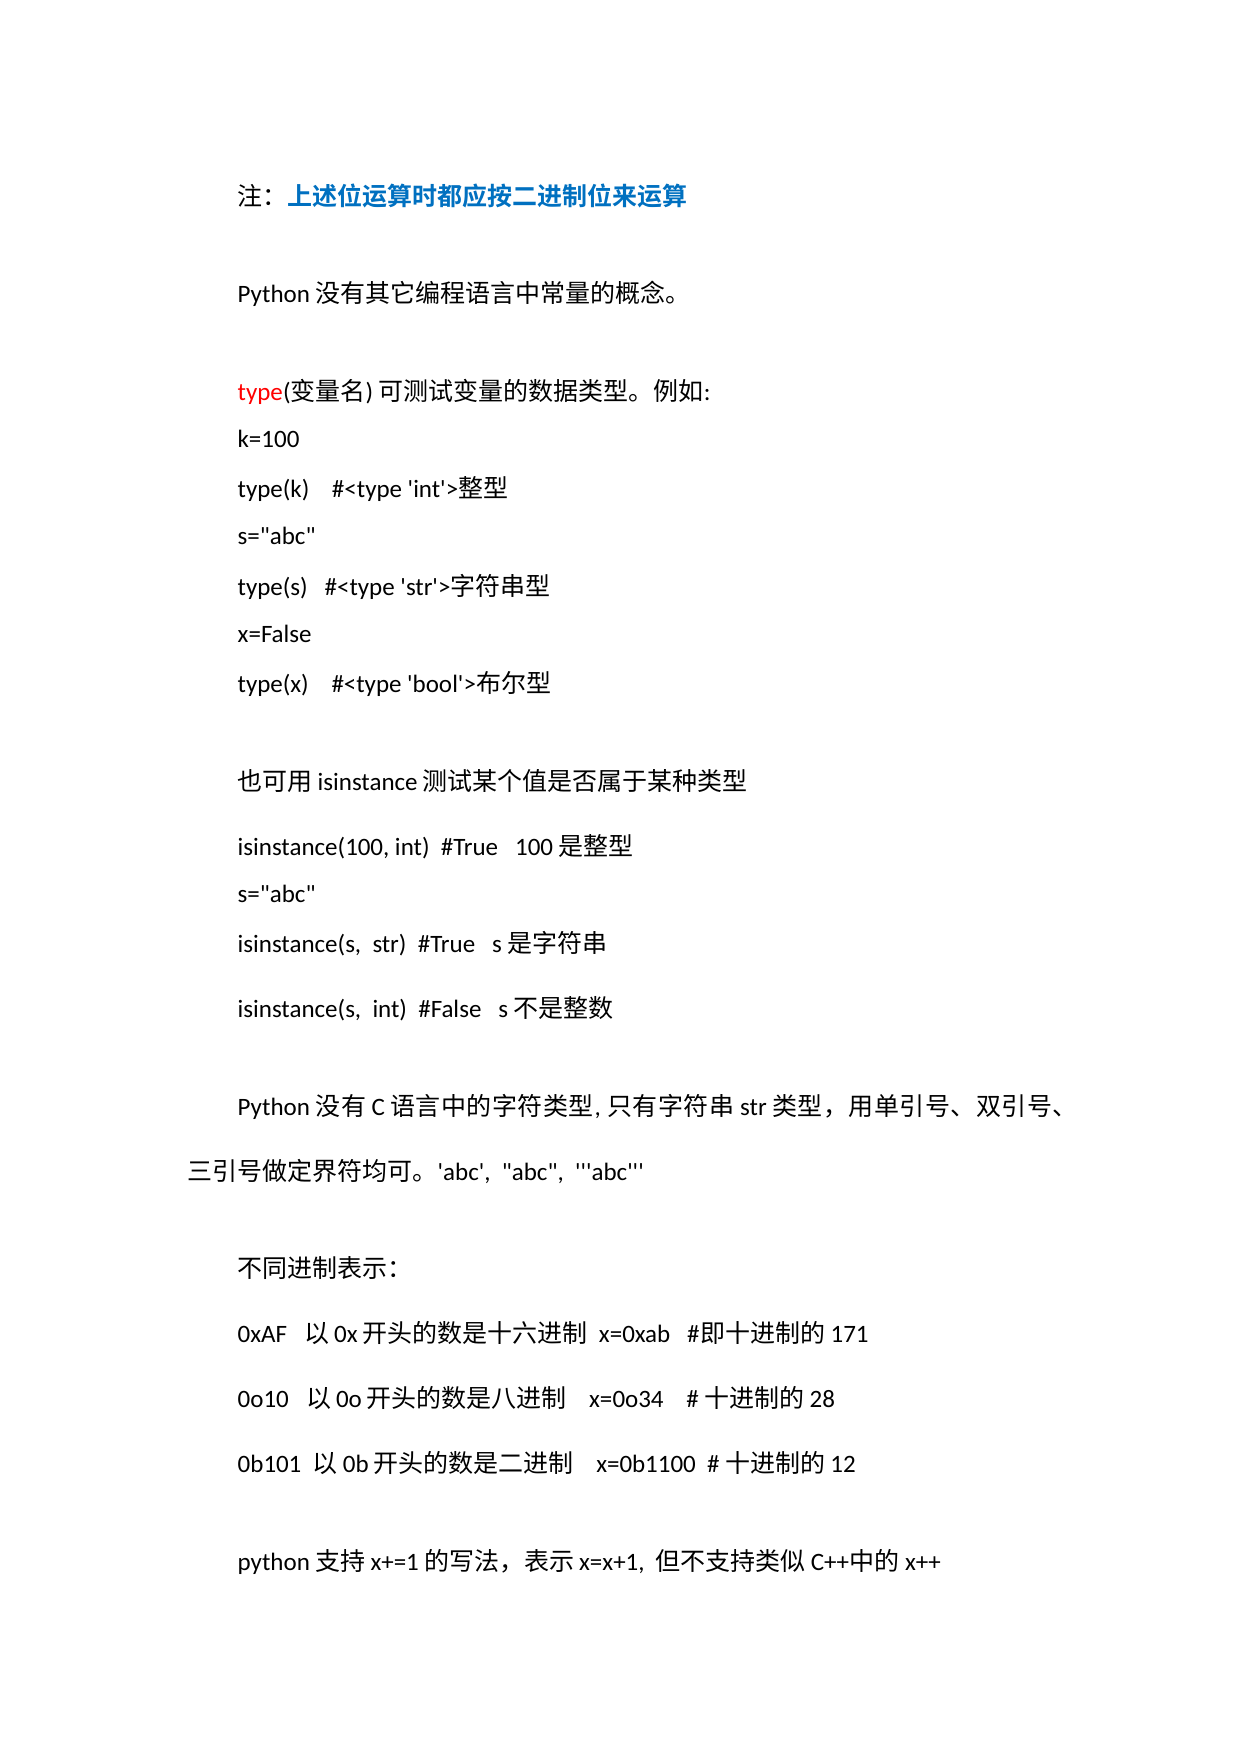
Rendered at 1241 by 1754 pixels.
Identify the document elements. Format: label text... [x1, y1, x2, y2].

text python 支持x+=1的写法，表示x=x+1, 但不支持类似C++中的 x++ [187, 1527, 1053, 1592]
text 0o10 以0o开头的数是八进制 x=0o34 # 十进制的28 [187, 1364, 1053, 1429]
text 也可用isinstance测试某个值是否属于某种类型 [187, 747, 1053, 812]
text type(x) #<type 'bool'>布尔型 [187, 649, 1053, 714]
text Python没有C语言中的字符类型, 只有字符串str类型，用单引号、双引号、三引号做定界符均可。'abc', "abc", '''abc''' [187, 1072, 1053, 1202]
text 0b101 以0b开头的数是二进制 x=0b1100 # 十进制的12 [187, 1429, 1053, 1494]
text s="abc" [187, 519, 1053, 552]
text 0xAF 以0x开头的数是十六进制 x=0xab #即十进制的 171 [187, 1299, 1053, 1364]
text x=False [187, 617, 1053, 649]
text Python 没有其它编程语言中常量的概念。 [187, 259, 1053, 324]
text isinstance(s, int) #False s不是整数 [187, 974, 1053, 1039]
text type(k) #<type 'int'>整型 [187, 454, 1053, 519]
text s="abc" [187, 877, 1053, 909]
text 不同进制表示： [187, 1234, 1053, 1299]
text type(变量名) 可测试变量的数据类型。例如: [187, 357, 1053, 422]
text type(s) #<type 'str'>字符串型 [187, 552, 1053, 617]
text k=100 [187, 422, 1053, 454]
text 注：上述位运算时都应按二进制位来运算 [187, 162, 1053, 227]
text isinstance(100, int) #True 100是整型 [187, 812, 1053, 877]
text isinstance(s, str) #True s是字符串 [187, 909, 1053, 974]
